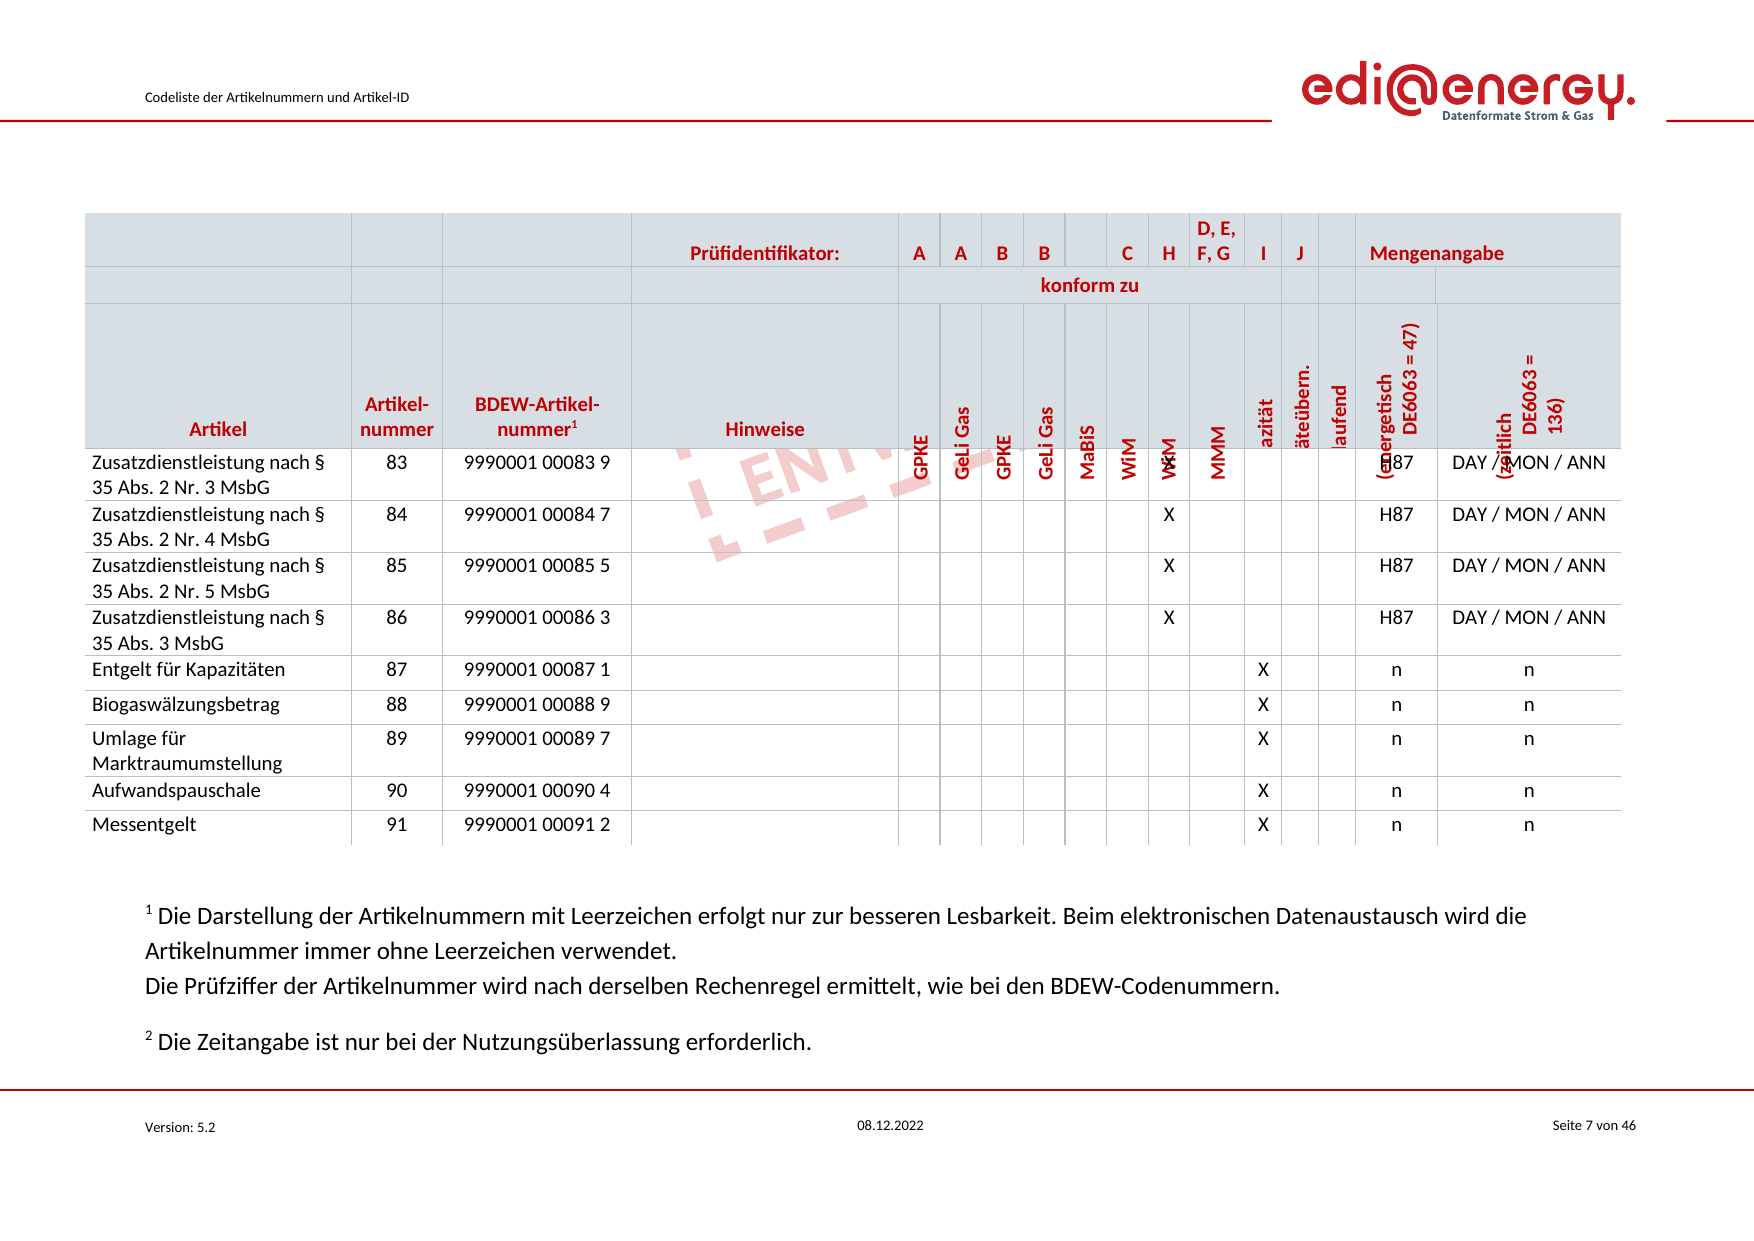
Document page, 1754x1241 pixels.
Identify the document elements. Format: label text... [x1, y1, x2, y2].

table_cell [632, 553, 898, 603]
table_cell [899, 553, 939, 603]
table_cell [1024, 605, 1064, 655]
table_cell [982, 777, 1023, 810]
table_cell [1319, 691, 1355, 724]
table_cell 9990001 00084 7 [443, 501, 631, 552]
table_cell X [1245, 691, 1281, 724]
table_cell n [1356, 725, 1437, 776]
table_header Prüfidentifikator: [632, 213, 898, 266]
table_cell Entgelt für Kapazitäten [85, 656, 351, 690]
table_cell [1107, 725, 1148, 776]
table_cell [982, 605, 1023, 655]
table_cell [1319, 501, 1355, 552]
table_cell [941, 811, 981, 845]
table_cell 83 [352, 449, 442, 500]
table_cell [982, 656, 1023, 690]
table_cell [1107, 553, 1148, 603]
table_cell WiM [1107, 304, 1148, 448]
table_cell [1066, 777, 1106, 810]
table_cell Geräteübern. [1282, 304, 1318, 448]
table_cell [899, 691, 939, 724]
table_header A [941, 213, 981, 266]
table_cell n [1438, 811, 1621, 845]
table_cell [899, 777, 939, 810]
table_cell [1319, 656, 1355, 690]
table_cell GPKE [982, 304, 1023, 448]
table_cell n [1438, 691, 1621, 724]
table_cell Artikel-nummer [352, 304, 442, 448]
table_cell [941, 501, 981, 552]
table_cell [1282, 811, 1318, 845]
table_cell [1245, 501, 1281, 552]
table_cell [1282, 691, 1318, 724]
table_cell [899, 501, 939, 552]
table_cell Zusatzdienstleistung nach § 35 Abs. 2 Nr. 3 MsbG [85, 449, 351, 500]
table_cell X [1245, 811, 1281, 845]
table_cell 87 [352, 656, 442, 690]
table_cell [1149, 777, 1189, 810]
table_cell WiM [1149, 304, 1189, 448]
table_cell [1282, 553, 1318, 603]
table_cell X [1149, 553, 1189, 603]
table_cell Messentgelt [85, 811, 351, 845]
table_cell [941, 691, 981, 724]
table_cell [1319, 605, 1355, 655]
table_cell [632, 777, 898, 810]
table_cell [1024, 553, 1064, 603]
table_cell GeLi Gas [941, 304, 981, 448]
table_cell [1282, 501, 1318, 552]
table_cell 9990001 00086 3 [443, 605, 631, 655]
table_cell [1107, 605, 1148, 655]
table_cell [1190, 811, 1244, 845]
table_cell X [1149, 449, 1189, 500]
table_cell [982, 553, 1023, 603]
table_cell [1319, 553, 1355, 603]
table_cell H87 [1356, 501, 1437, 552]
table_cell BDEW-Artikel-nummer1 [443, 304, 631, 448]
table_cell [941, 725, 981, 776]
table_cell (zeitlich DE6063 = 136) [1438, 304, 1621, 448]
table_header [1066, 213, 1106, 266]
table_cell auslaufend [1319, 304, 1355, 448]
table_cell [1282, 449, 1318, 500]
table_cell [1066, 691, 1106, 724]
table_cell n [1356, 656, 1437, 690]
table_header [352, 213, 442, 266]
table_cell [1066, 656, 1106, 690]
table_cell [1024, 811, 1064, 845]
table_cell [632, 501, 898, 552]
table_cell [1282, 777, 1318, 810]
table_cell [1319, 811, 1355, 845]
table_cell [899, 449, 939, 500]
table_cell 88 [352, 691, 442, 724]
table_cell [1066, 553, 1106, 603]
table_cell X [1245, 777, 1281, 810]
table_cell [1024, 449, 1064, 500]
table_cell [941, 605, 981, 655]
table_header A [899, 213, 939, 266]
table_header [443, 213, 631, 266]
table_header C [1107, 213, 1148, 266]
table_cell [1190, 725, 1244, 776]
table_cell [1107, 501, 1148, 552]
table_cell 9990001 00090 4 [443, 777, 631, 810]
table_cell Hinweise [632, 304, 898, 448]
table_cell DAY / MON / ANN [1438, 553, 1621, 603]
table_cell Zusatzdienstleistung nach § 35 Abs. 2 Nr. 4 MsbG [85, 501, 351, 552]
table_cell [1107, 811, 1148, 845]
table_cell GeLi Gas [1024, 304, 1064, 448]
table_cell [1107, 656, 1148, 690]
table_cell H87 [1356, 449, 1437, 500]
table_cell [941, 553, 981, 603]
table_cell [1024, 777, 1064, 810]
table_cell [1190, 656, 1244, 690]
table_cell [632, 656, 898, 690]
table_cell H87 [1356, 605, 1437, 655]
table_header J [1282, 213, 1318, 266]
table_cell [1282, 267, 1318, 303]
table_cell [632, 691, 898, 724]
table_cell [1024, 501, 1064, 552]
table_cell n [1356, 811, 1437, 845]
table_cell [1245, 553, 1281, 603]
table_cell [1107, 449, 1148, 500]
table_cell 9990001 00088 9 [443, 691, 631, 724]
table_cell [899, 656, 939, 690]
table_cell [941, 656, 981, 690]
table_cell 9990001 00087 1 [443, 656, 631, 690]
table_cell [1066, 501, 1106, 552]
table_cell [1024, 656, 1064, 690]
table_cell 89 [352, 725, 442, 776]
table_cell 85 [352, 553, 442, 603]
table_cell [1190, 777, 1244, 810]
table_cell 9990001 00083 9 [443, 449, 631, 500]
table_header B [982, 213, 1023, 266]
table_cell Artikel [85, 304, 351, 448]
table_cell [899, 605, 939, 655]
table_cell [1282, 725, 1318, 776]
table_cell [632, 267, 898, 303]
table_cell [1319, 267, 1355, 303]
table_cell [632, 449, 898, 500]
table_cell Biogaswälzungsbetrag [85, 691, 351, 724]
table_header I [1245, 213, 1281, 266]
table_cell Aufwandspauschale [85, 777, 351, 810]
table_cell [1319, 449, 1355, 500]
table_cell [941, 449, 981, 500]
table_cell Kapazität [1245, 304, 1281, 448]
table_cell [1319, 725, 1355, 776]
table_cell 9990001 00085 5 [443, 553, 631, 603]
table_header [85, 213, 351, 266]
table_cell n [1438, 777, 1621, 810]
table_cell [982, 691, 1023, 724]
table_cell konform zu [899, 267, 1281, 303]
table_cell [443, 267, 631, 303]
table_cell [1107, 777, 1148, 810]
table_cell [982, 811, 1023, 845]
table_cell [1149, 811, 1189, 845]
table_cell [1149, 725, 1189, 776]
table_cell 86 [352, 605, 442, 655]
table_cell [941, 777, 981, 810]
table_cell [1066, 725, 1106, 776]
table_cell [1149, 656, 1189, 690]
table_header [1319, 213, 1355, 266]
table_cell 90 [352, 777, 442, 810]
table_cell [1190, 605, 1244, 655]
text 1 Die Darstellung der Artikelnummern mit Leerzeichen erfolgt nur zur besseren Lesbarkeit. Beim elektronischen Datenaustausch wird die Artikelnummer immer ohne Leerzeichen verwendet. Die Prüfziffer der Artikelnummer wird nach derselben Rechenregel ermittelt, wie bei den BDEW-Codenummern. [145, 901, 1636, 1001]
table_cell X [1149, 501, 1189, 552]
table_cell 9990001 00091 2 [443, 811, 631, 845]
table_cell (energetisch DE6063 = 47) [1356, 304, 1437, 448]
table_cell Zusatzdienstleistung nach § 35 Abs. 2 Nr. 5 MsbG [85, 553, 351, 603]
table_cell n [1356, 777, 1437, 810]
table_cell MaBiS [1066, 304, 1106, 448]
table_cell [632, 725, 898, 776]
table_cell [85, 267, 351, 303]
table_cell [1190, 691, 1244, 724]
table_cell Zusatzdienstleistung nach § 35 Abs. 3 MsbG [85, 605, 351, 655]
table_cell [982, 725, 1023, 776]
table_cell [1149, 691, 1189, 724]
table_cell H87 [1356, 553, 1437, 603]
table_cell GPKE [899, 304, 939, 448]
table_cell DAY / MON / ANN [1438, 449, 1621, 500]
table_cell X [1245, 725, 1281, 776]
table_cell 84 [352, 501, 442, 552]
table_cell [1319, 777, 1355, 810]
table_cell X [1149, 605, 1189, 655]
table_header D, E, F, G [1190, 213, 1244, 266]
table_cell 9990001 00089 7 [443, 725, 631, 776]
table_cell [899, 725, 939, 776]
table_cell DAY / MON / ANN [1438, 501, 1621, 552]
table_cell [1107, 691, 1148, 724]
table_header H [1149, 213, 1189, 266]
table_cell [352, 267, 442, 303]
table_cell X [1245, 656, 1281, 690]
table_cell [1190, 553, 1244, 603]
table_cell [982, 449, 1023, 500]
table_cell [1066, 811, 1106, 845]
table_header B [1024, 213, 1064, 266]
table_cell [1024, 691, 1064, 724]
table_cell [1066, 605, 1106, 655]
table_cell n [1356, 691, 1437, 724]
table_cell [632, 605, 898, 655]
table_cell [1190, 449, 1244, 500]
table_cell [1436, 267, 1621, 303]
table_header Mengenangabe [1356, 213, 1621, 266]
table_cell [1245, 449, 1281, 500]
table_cell [1066, 449, 1106, 500]
table_cell DAY / MON / ANN [1438, 605, 1621, 655]
table_cell [632, 811, 898, 845]
table_cell [982, 501, 1023, 552]
table_cell n [1438, 656, 1621, 690]
table_cell [1282, 605, 1318, 655]
table_cell [1356, 267, 1435, 303]
table_cell n [1438, 725, 1621, 776]
table_cell [1245, 605, 1281, 655]
table_cell [899, 811, 939, 845]
table_cell [1282, 656, 1318, 690]
table_cell MMM [1190, 304, 1244, 448]
text 2 Die Zeitangabe ist nur bei der Nutzungsüberlassung erforderlich. [145, 1026, 1636, 1057]
table_cell 91 [352, 811, 442, 845]
table_cell [1190, 501, 1244, 552]
table_cell Umlage für Marktraumumstellung [85, 725, 351, 776]
table_cell [1024, 725, 1064, 776]
